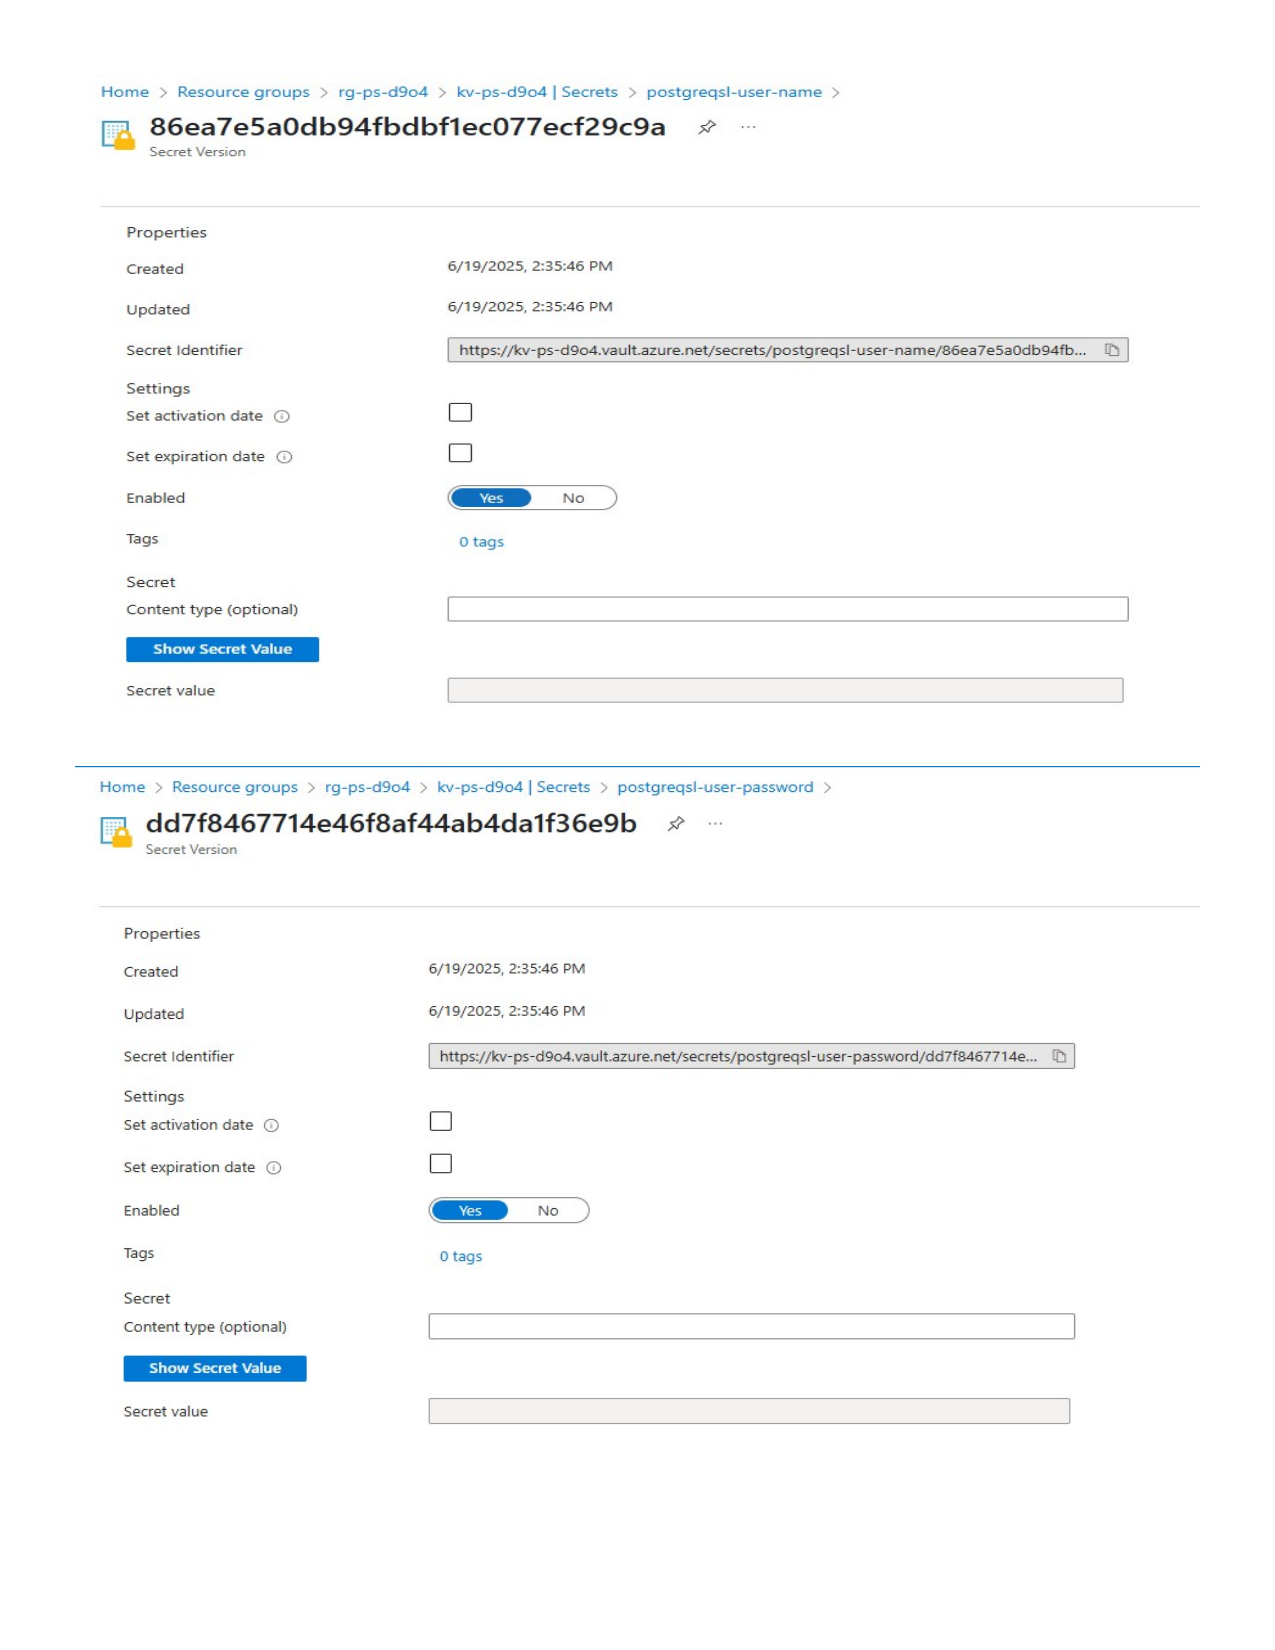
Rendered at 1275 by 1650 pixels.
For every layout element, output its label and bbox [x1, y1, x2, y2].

picture [75, 766, 1200, 1562]
picture [75, 75, 1200, 761]
